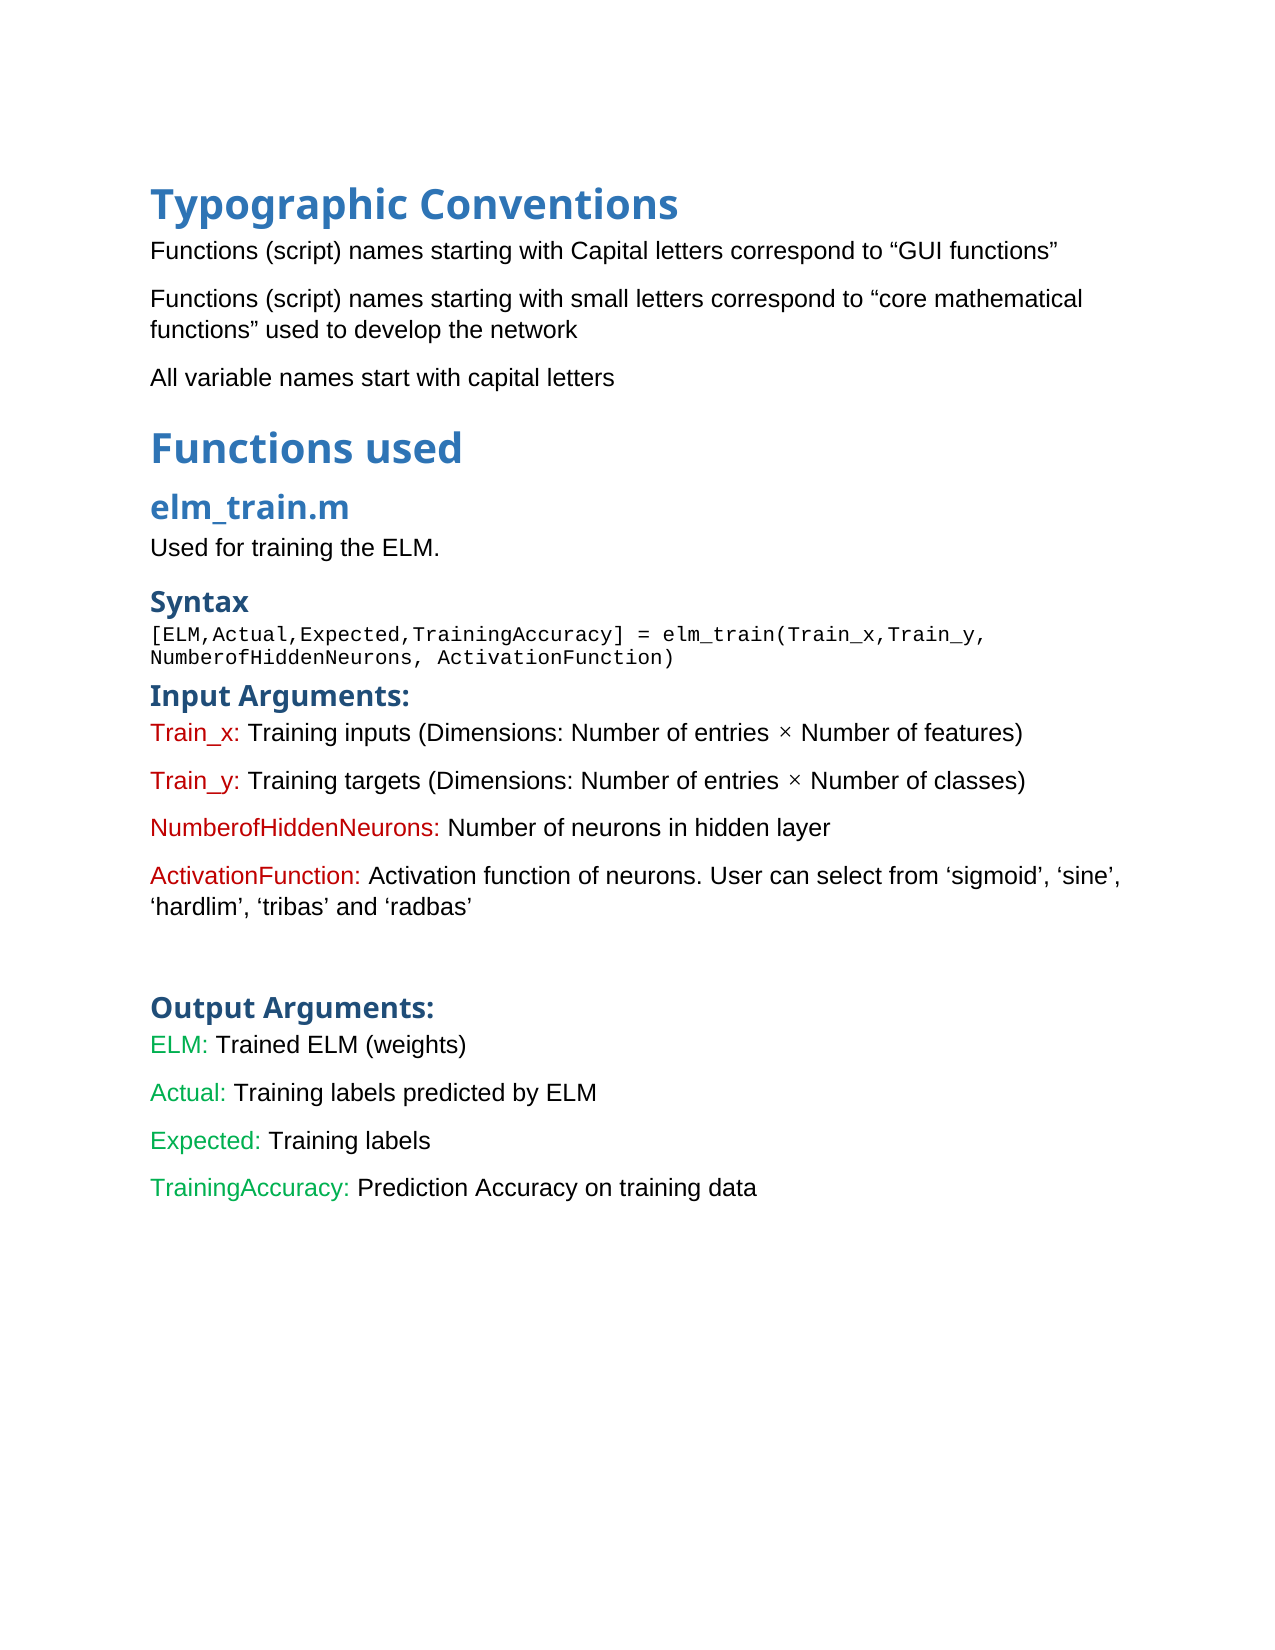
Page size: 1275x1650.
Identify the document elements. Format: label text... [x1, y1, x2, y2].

subtitle Functions used [150, 419, 1125, 476]
text Used for training the ELM. [150, 533, 1125, 562]
subtitle Typographic Conventions [150, 175, 1125, 232]
text Expected: Training labels [150, 1126, 1125, 1154]
text Functions (script) names starting with Capital letters correspond to “GUI functions” [150, 236, 1125, 265]
text Actual: Training labels predicted by ELM [150, 1078, 1125, 1107]
text Functions (script) names starting with small letters correspond to “core mathematical functions” used to develop the network [150, 284, 1125, 344]
text All variable names start with capital letters [150, 363, 1125, 391]
text ELM: Trained ELM (weights) [150, 1030, 1125, 1059]
subtitle Syntax [150, 581, 1125, 621]
text Train_x: Training inputs (Dimensions: Number of entries Number of features) [150, 718, 1125, 747]
subtitle Output Arguments: [150, 987, 1125, 1027]
text Train_y: Training targets (Dimensions: Number of entries Number of classes) [150, 766, 1125, 794]
text TrainingAccuracy: Prediction Accuracy on training data [150, 1173, 1125, 1202]
subtitle Input Arguments: [150, 675, 1125, 715]
text ActivationFunction: Activation function of neurons. User can select from ‘sigmoid’, ‘sine’, ‘hardlim’, ‘tribas’ and ‘radbas’ [150, 861, 1125, 921]
subtitle elm_train.m [150, 484, 1125, 529]
text NumberofHiddenNeurons: Number of neurons in hidden layer [150, 813, 1125, 842]
text [ELM,Actual,Expected,TrainingAccuracy] = elm_train(Train_x,Train_y, NumberofHiddenNeurons, ActivationFunction) [150, 624, 1125, 671]
